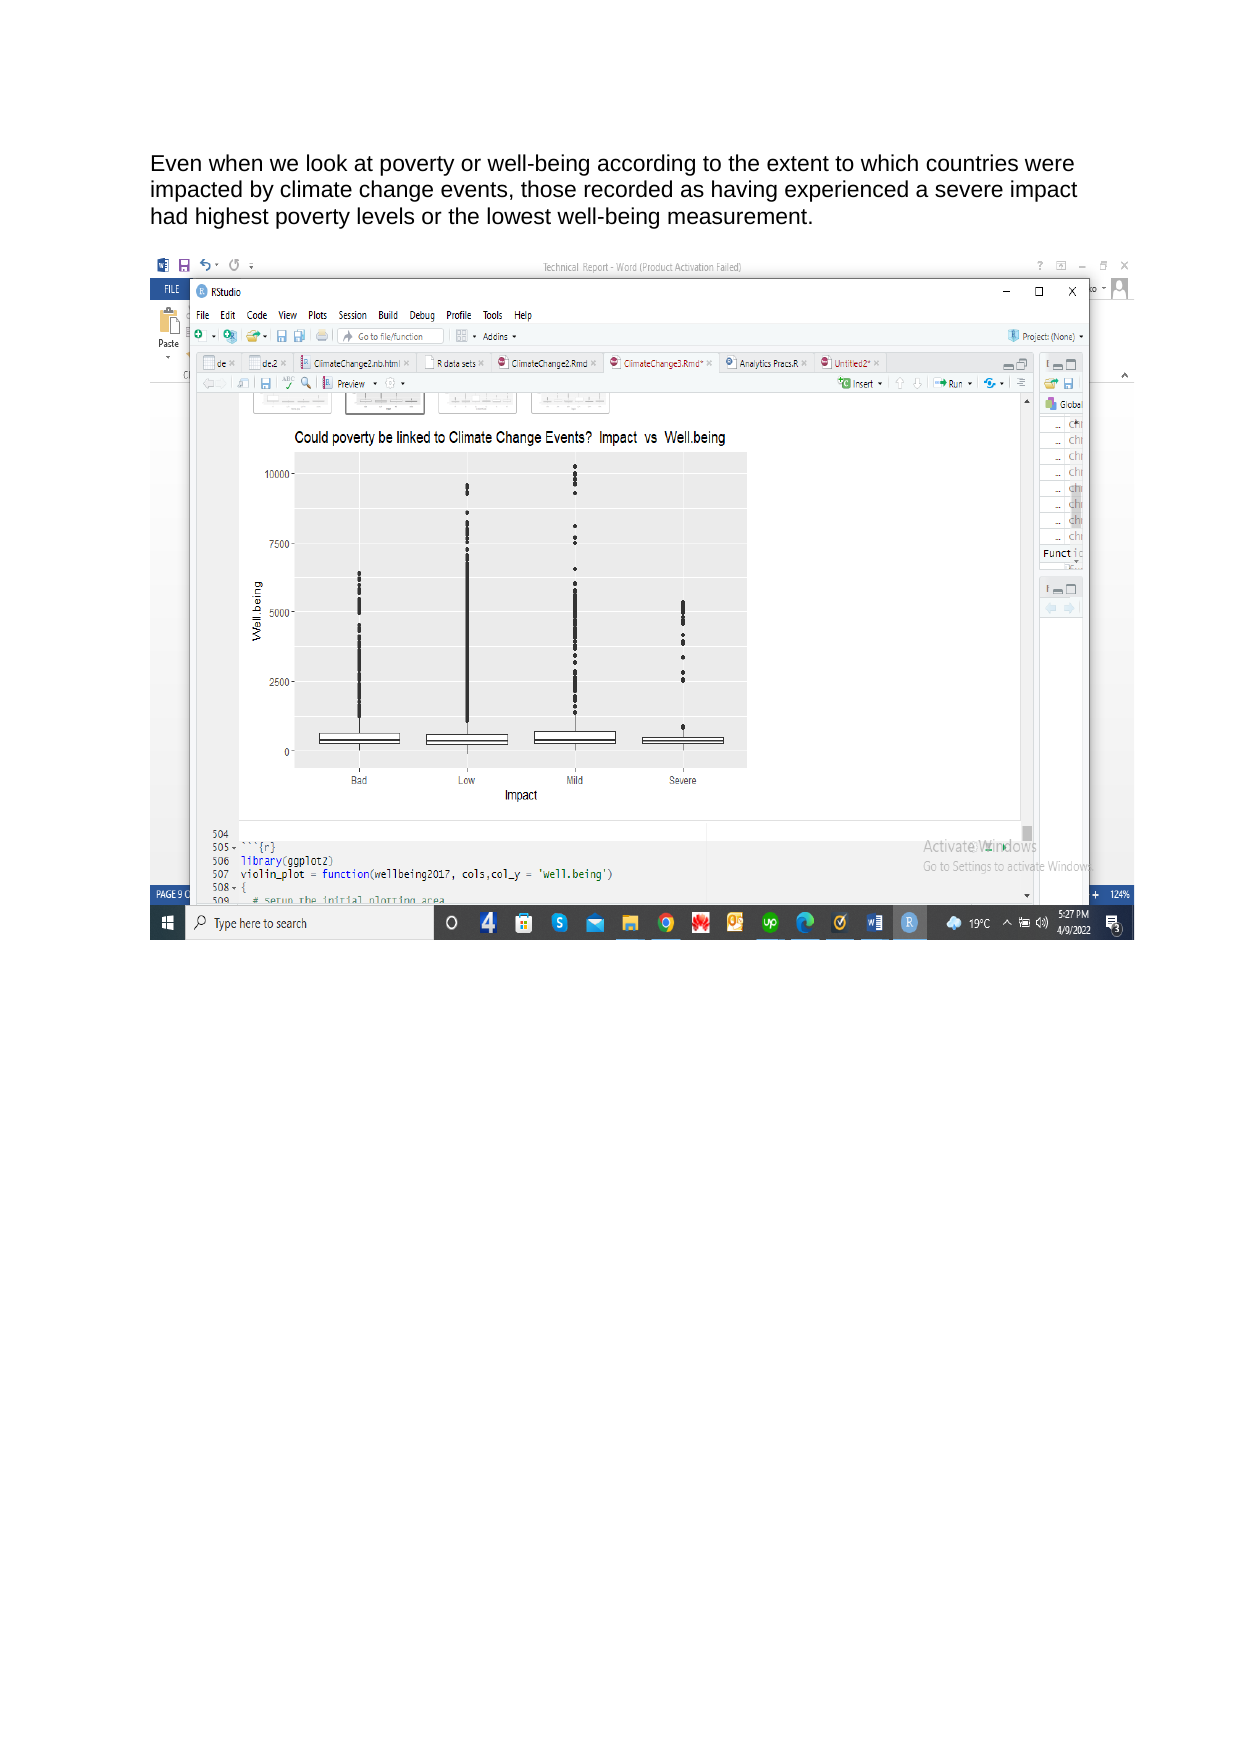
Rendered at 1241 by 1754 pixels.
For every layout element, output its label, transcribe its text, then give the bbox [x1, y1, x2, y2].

picture [150, 255, 1135, 940]
text Even when we look at poverty or well-being according to the extent to which countries were impacted by climate change events, those recorded as having experienced a severe impact had highest poverty levels or the lowest well-being measurement. [814, 150, 1090, 229]
